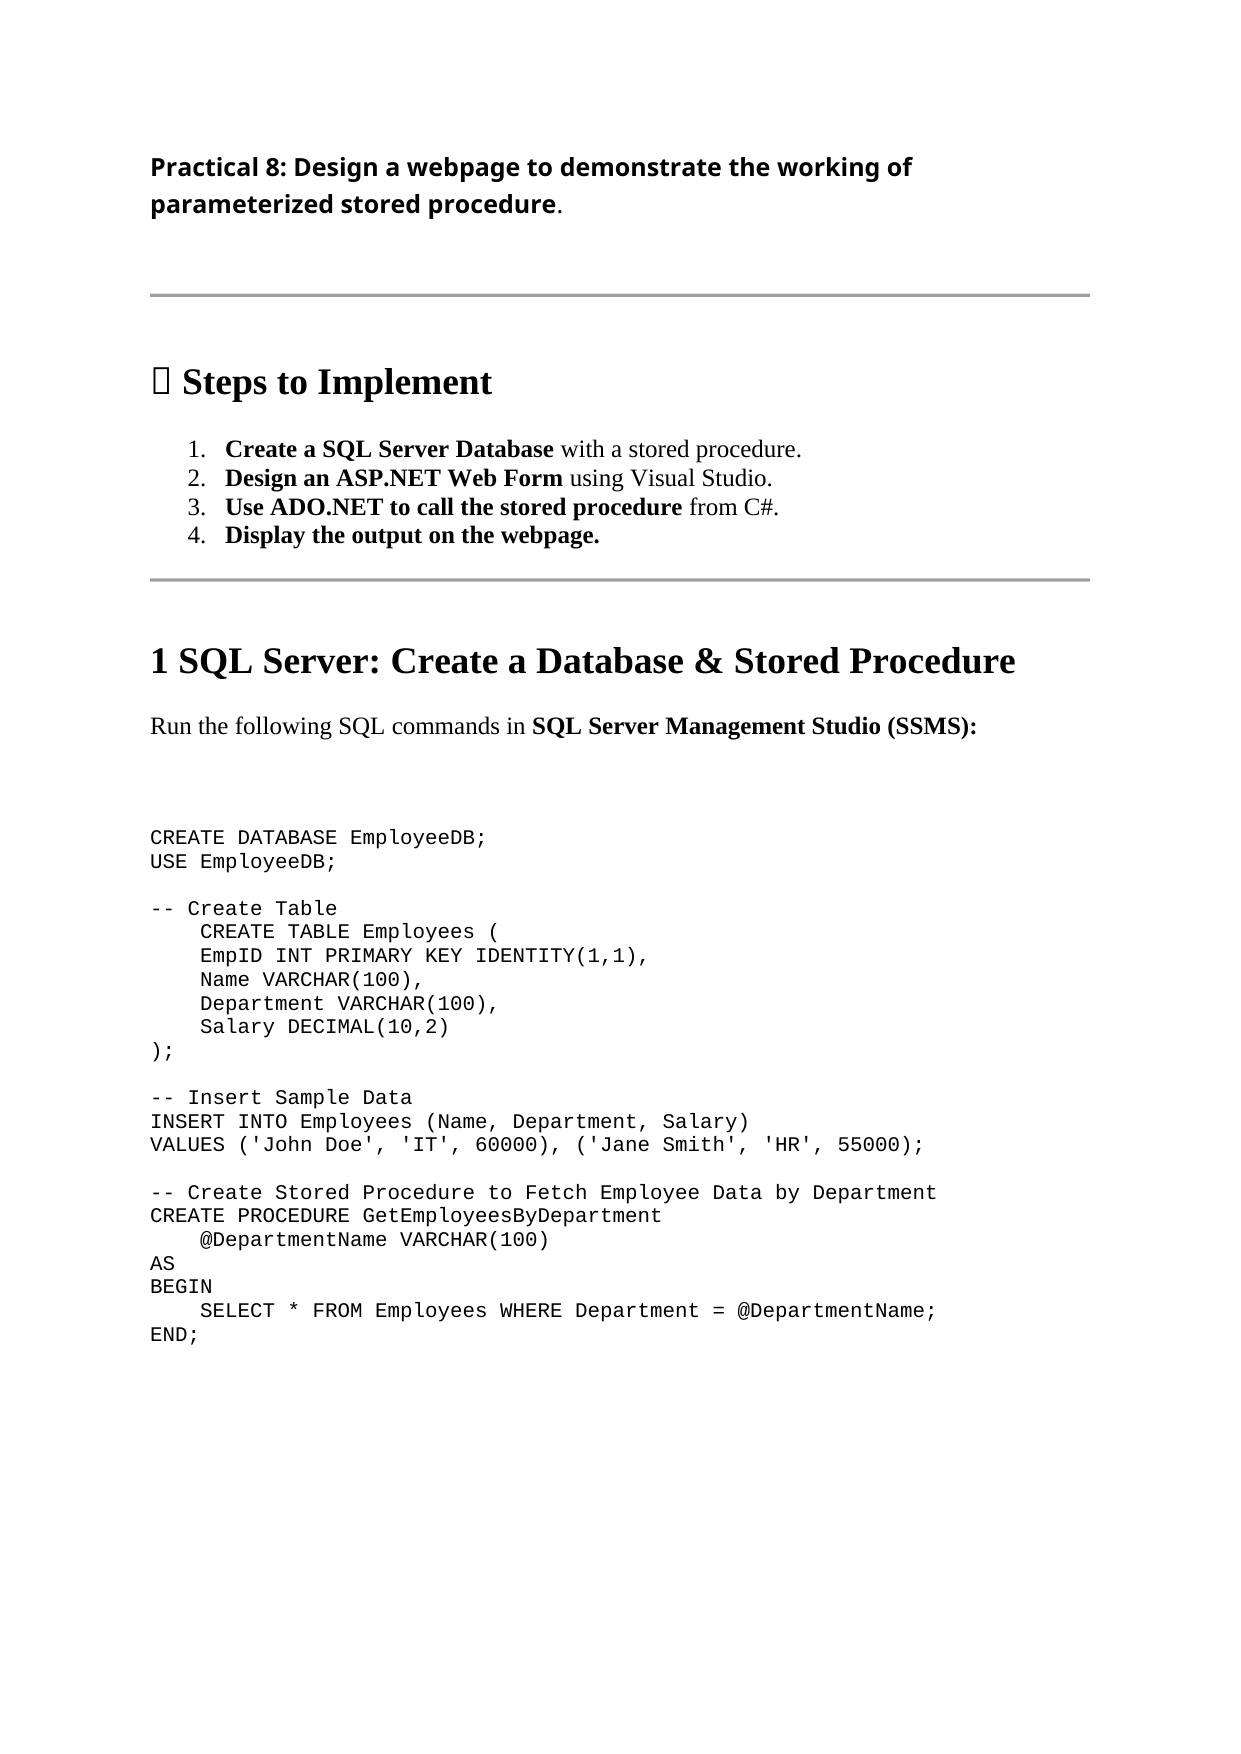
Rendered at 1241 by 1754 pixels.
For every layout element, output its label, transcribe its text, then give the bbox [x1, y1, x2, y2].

text Salary DECIMAL(10,2) [150, 1016, 1090, 1040]
text 1️ SQL Server: Create a Database & Stored Procedure [150, 639, 1090, 682]
text -- Create Stored Procedure to Fetch Employee Data by Department [150, 1182, 1090, 1205]
text @DepartmentName VARCHAR(100) [150, 1229, 1090, 1253]
text Run the following SQL commands in SQL Server Management Studio (SSMS): [150, 711, 1090, 740]
list Use ADO.NET to call the stored procedure from C#. [187, 492, 1090, 521]
list Display the output on the webpage. [187, 521, 1090, 549]
text INSERT INTO Employees (Name, Department, Salary) [150, 1111, 1090, 1134]
text AS [150, 1253, 1090, 1276]
text CREATE DATABASE EmployeeDB; [150, 827, 1090, 851]
text Department VARCHAR(100), [150, 992, 1090, 1016]
text VALUES ('John Doe', 'IT', 60000), ('Jane Smith', 'HR', 55000); [150, 1134, 1090, 1158]
text USE EmployeeDB; [150, 851, 1090, 874]
text Name VARCHAR(100), [150, 969, 1090, 992]
text ); [150, 1040, 1090, 1063]
text END; [150, 1323, 1090, 1347]
text CREATE PROCEDURE GetEmployeesByDepartment [150, 1205, 1090, 1229]
text CREATE TABLE Employees ( [150, 922, 1090, 945]
text Practical 8: Design a webpage to demonstrate the working of parameterized stored procedure. [150, 150, 1090, 221]
list Design an ASP.NET Web Form using Visual Studio. [187, 463, 1090, 492]
text BEGIN [150, 1276, 1090, 1300]
text EmpID INT PRIMARY KEY IDENTITY(1,1), [150, 945, 1090, 969]
text SELECT * FROM Employees WHERE Department = @DepartmentName; [150, 1300, 1090, 1323]
text 📌 Steps to Implement [150, 354, 1090, 405]
list Create a SQL Server Database with a stored procedure. [187, 434, 1090, 463]
text -- Create Table [150, 898, 1090, 922]
text -- Insert Sample Data [150, 1087, 1090, 1111]
